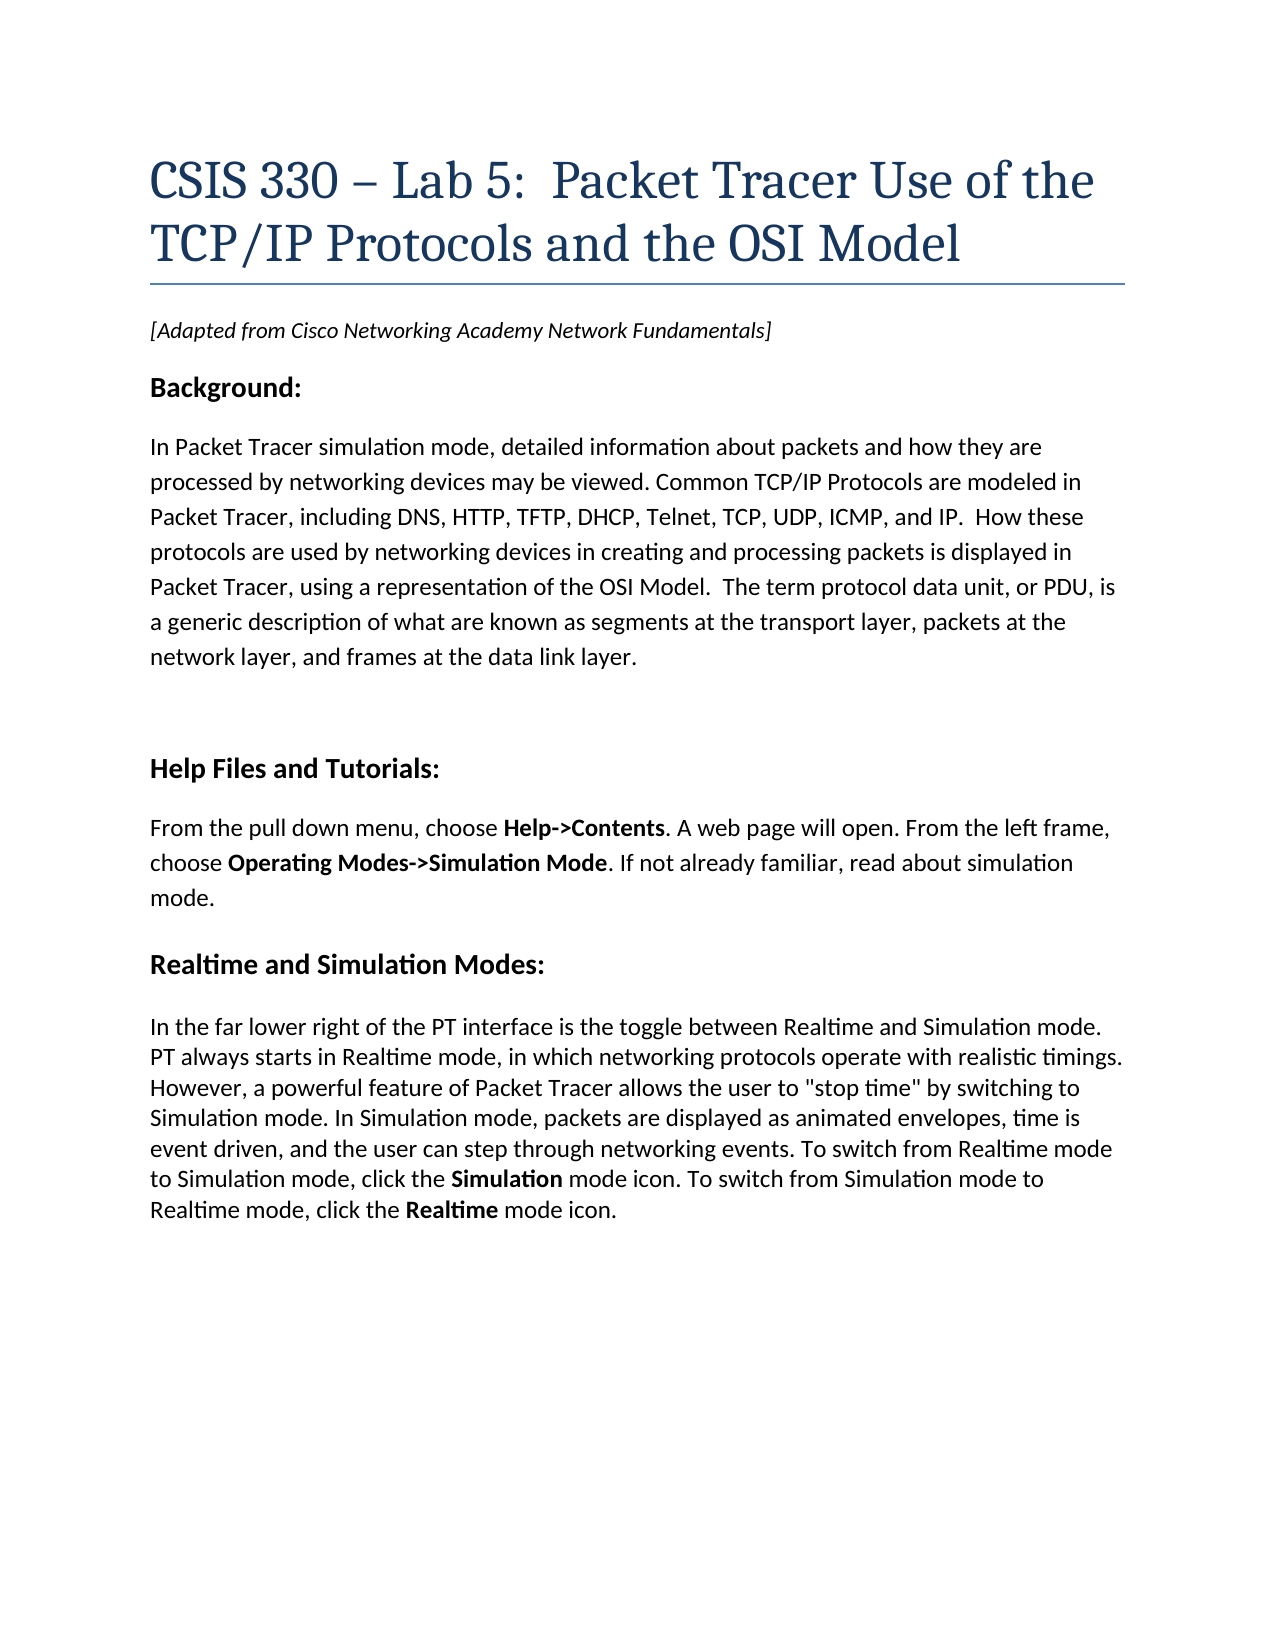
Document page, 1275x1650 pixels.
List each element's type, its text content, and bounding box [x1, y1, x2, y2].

text In Packet Tracer simulation mode, detailed information about packets and how they are processed by networking devices may be viewed. Common TCP/IP Protocols are modeled in Packet Tracer, including DNS, HTTP, TFTP, DHCP, Telnet, TCP, UDP, ICMP, and IP. How these protocols are used by networking devices in creating and processing packets is displayed in Packet Tracer, using a representation of the OSI Model. The term protocol data unit, or PDU, is a generic description of what are known as segments at the transport layer, packets at the network layer, and frames at the data link layer. [150, 431, 1125, 672]
title CSIS 330 – Lab 5: Packet Tracer Use of the TCP/IP Protocols and the OSI Model [150, 150, 1125, 283]
text [Adapted from Cisco Networking Academy Network Fundamentals] [150, 316, 1125, 344]
text From the pull down menu, choose Help->Contents. A web page will open. From the left frame, choose Operating Modes->Simulation Mode. If not already familiar, read about simulation mode. [150, 812, 1125, 912]
text Background: [150, 369, 1125, 405]
text Realtime and Simulation Modes: [150, 946, 1125, 981]
text In the far lower right of the PT interface is the toggle between Realtime and Simulation mode. PT always starts in Realtime mode, in which networking protocols operate with realistic timings. However, a powerful feature of Packet Tracer allows the user to "stop time" by switching to Simulation mode. In Simulation mode, packets are displayed as animated envelopes, time is event driven, and the user can step through networking events. To switch from Realtime mode to Simulation mode, click the Simulation mode icon. To switch from Simulation mode to Realtime mode, click the Realtime mode icon. [150, 1011, 1125, 1252]
text Help Files and Tutorials: [150, 750, 1125, 786]
